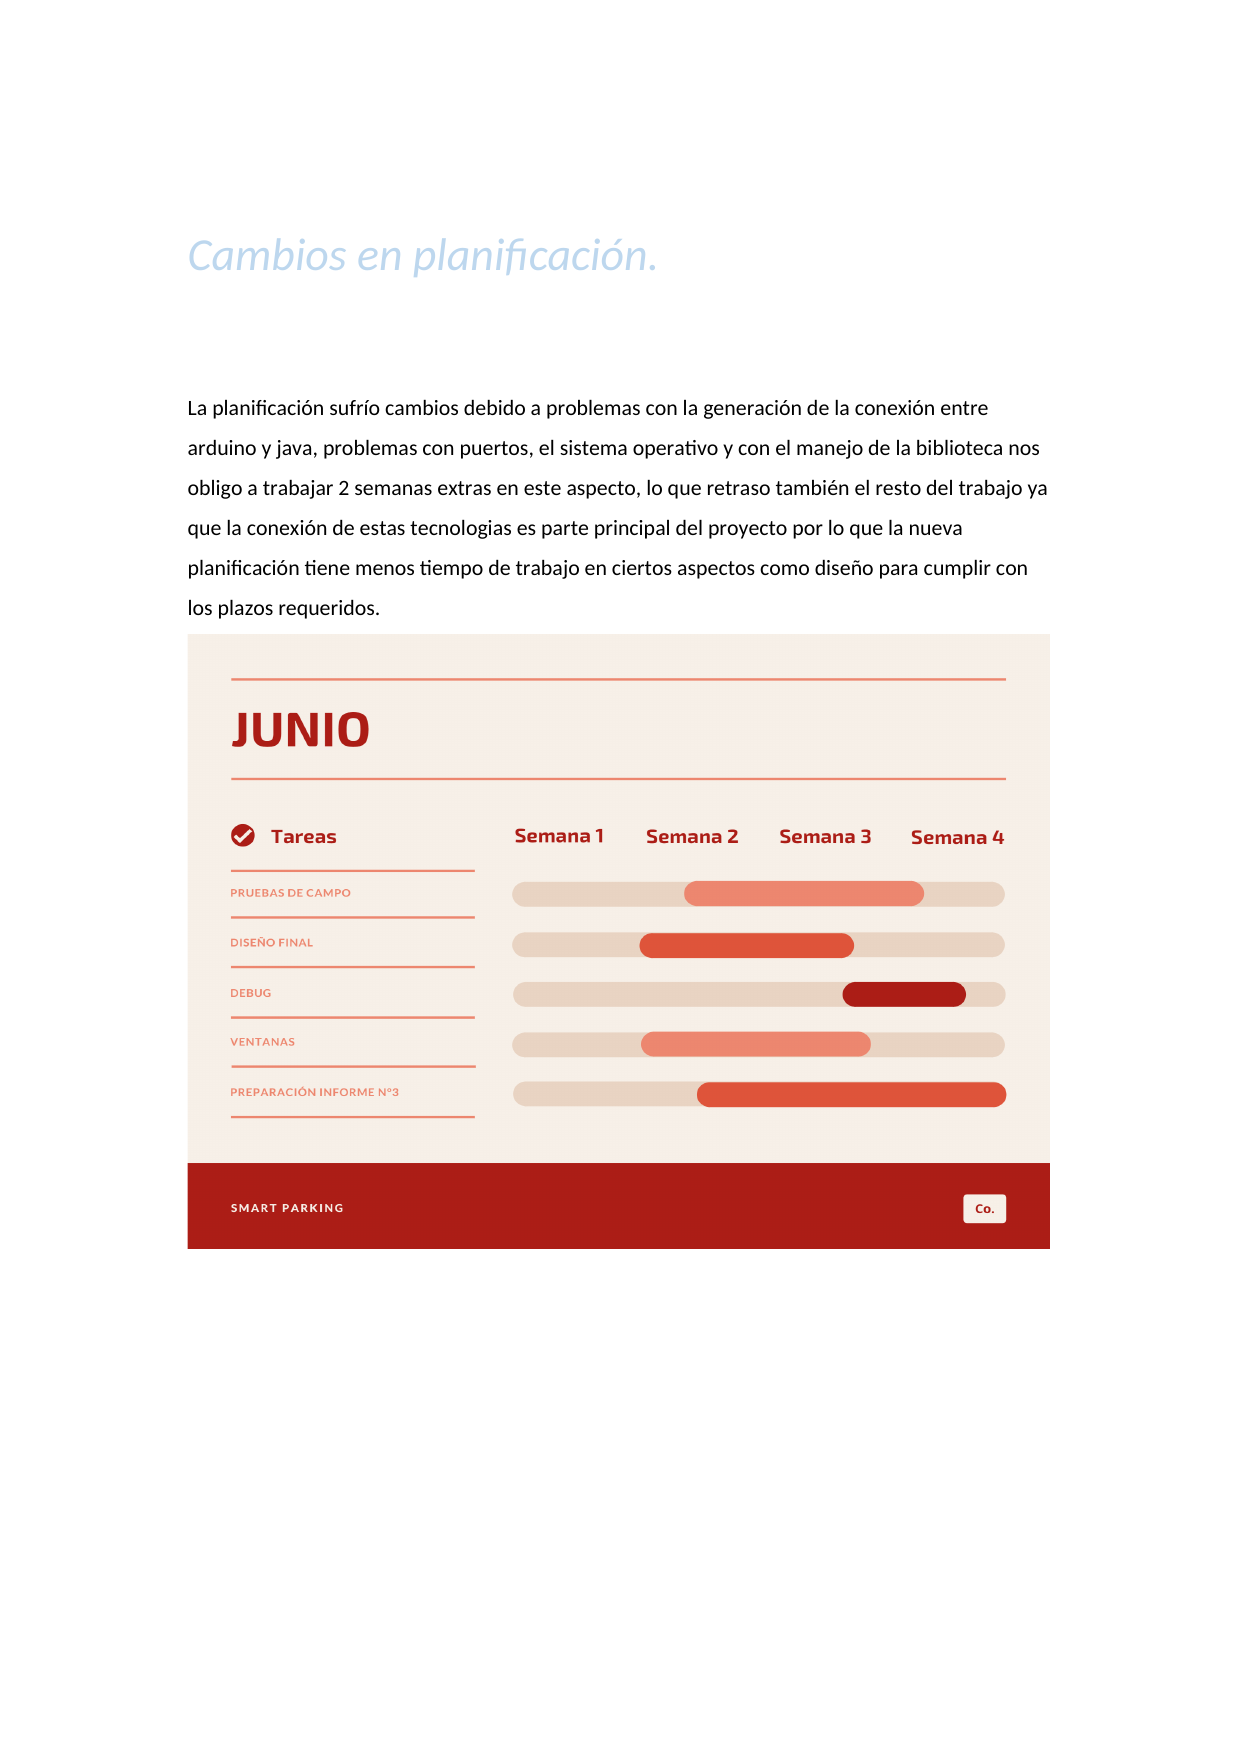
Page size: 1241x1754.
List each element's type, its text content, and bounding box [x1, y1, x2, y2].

subtitle Cambios en planificación. [187, 225, 1053, 281]
picture [187, 634, 1050, 1249]
